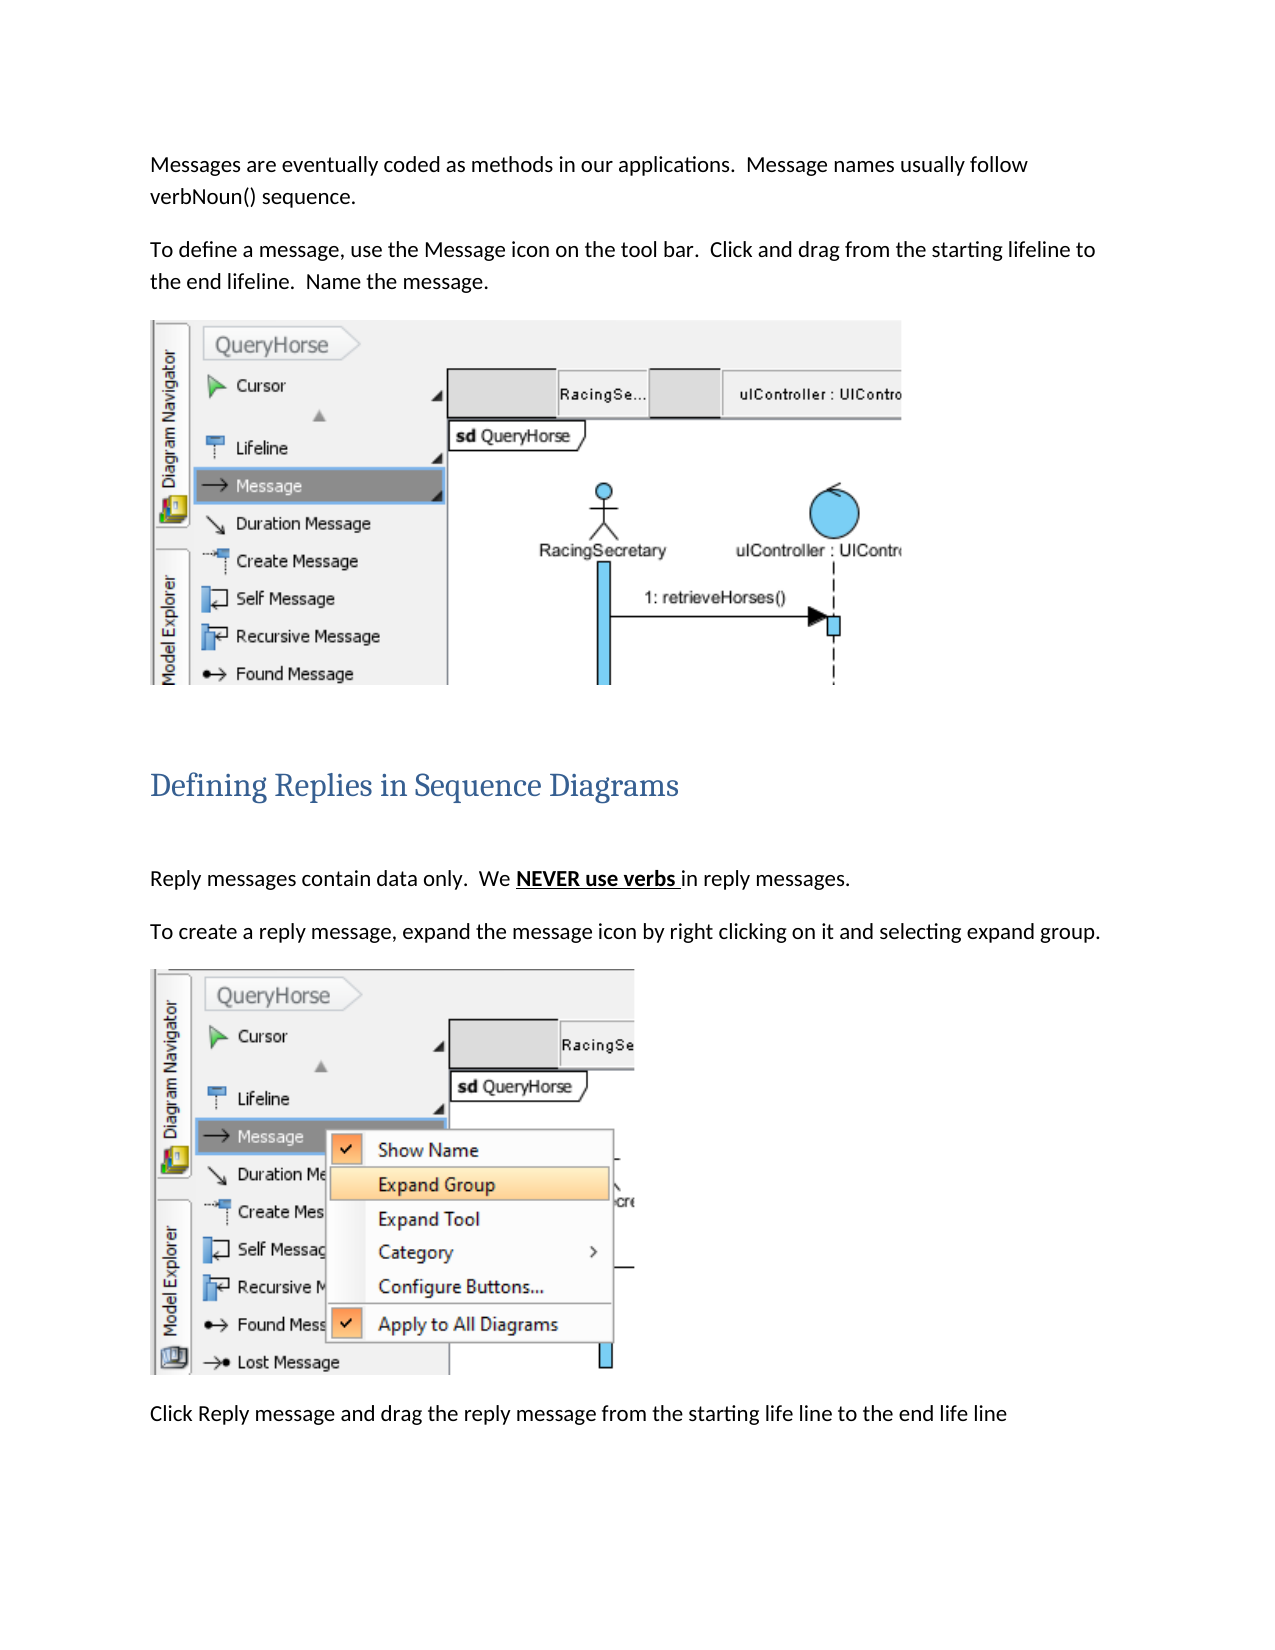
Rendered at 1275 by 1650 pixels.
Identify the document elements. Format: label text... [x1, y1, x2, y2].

subtitle Defining Replies in Sequence Diagrams [150, 767, 1125, 805]
text To create a reply message, expand the message icon by right clicking on it and selecting expand group. [150, 917, 1125, 945]
text Click Reply message and drag the reply message from the starting life line to the end life line [150, 1399, 1125, 1427]
text Reply messages contain data only. We NEVER use verbs in reply messages. [150, 864, 1125, 892]
text To define a message, use the Message icon on the tool bar. Click and drag from the starting lifeline to the end lifeline. Name the message. [150, 235, 1125, 295]
text Messages are eventually coded as methods in our applications. Message names usually follow verbNoun() sequence. [150, 150, 1125, 210]
picture [150, 969, 635, 1375]
picture [150, 320, 902, 685]
